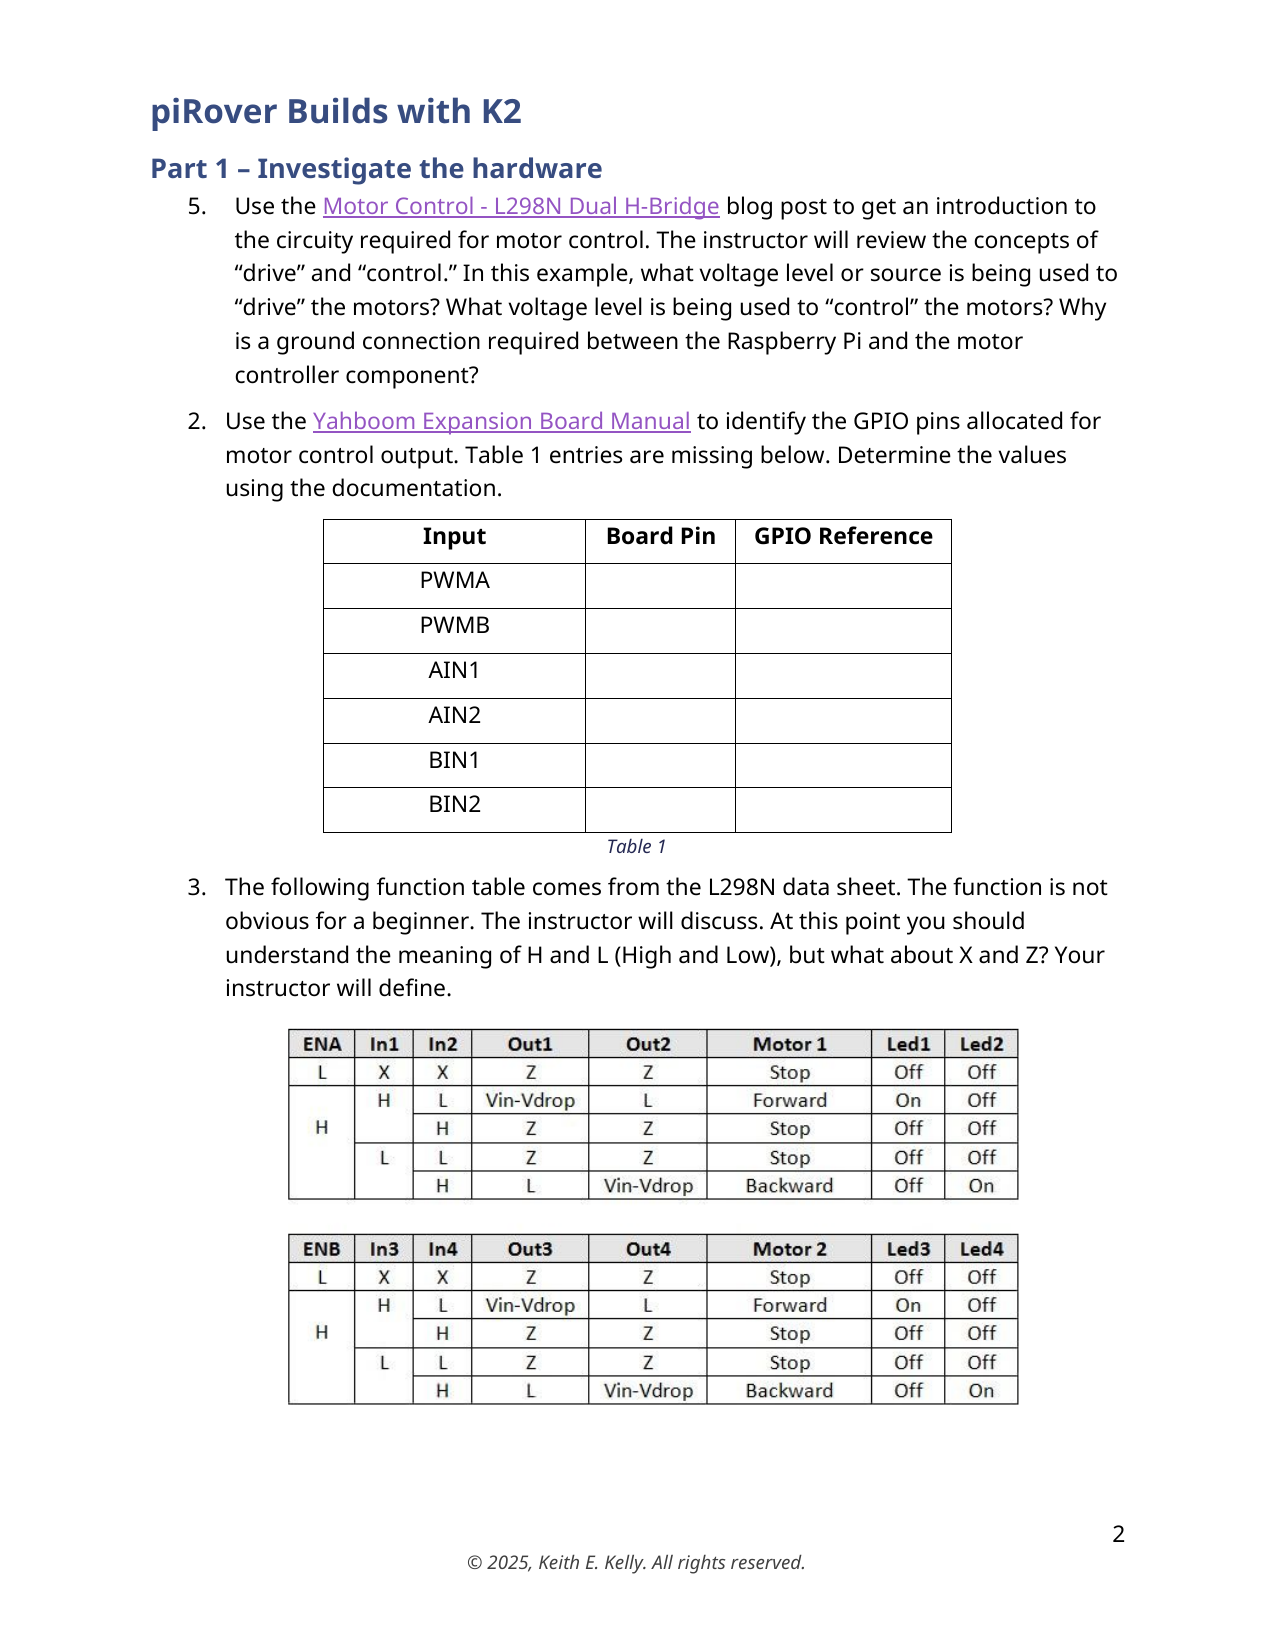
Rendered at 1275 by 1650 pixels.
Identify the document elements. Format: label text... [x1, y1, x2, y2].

table_header Board Pin [586, 520, 735, 563]
table_cell [736, 744, 951, 787]
table_header Input [324, 520, 585, 563]
table_cell BIN2 [324, 788, 585, 832]
table_cell BIN1 [324, 744, 585, 787]
table_cell [736, 699, 951, 742]
table_cell PWMA [324, 564, 585, 608]
table_cell [586, 788, 735, 832]
table_cell [736, 654, 951, 698]
table_header GPIO Reference [736, 520, 951, 563]
table_cell [586, 609, 735, 653]
table_cell [586, 744, 735, 787]
table_cell [586, 564, 735, 608]
list The following function table comes from the L298N data sheet. The function is not obvious for a beginner. The instructor will discuss. At this point you should understand the meaning of H and L (High and Low), but what about X and Z? Your instructor will define. [187, 871, 1125, 1004]
table_cell [586, 699, 735, 742]
table_cell [736, 788, 951, 832]
table_cell [736, 564, 951, 608]
list Use the Yahboom Expansion Board Manual to identify the GPIO pins allocated for motor control output. Table 1 entries are missing below. Determine the values using the documentation. [187, 405, 1125, 503]
table_cell [736, 609, 951, 653]
table_cell AIN2 [324, 699, 585, 742]
picture [281, 1018, 1032, 1412]
table_cell PWMB [324, 609, 585, 653]
subtitle Part 1 – Investigate the hardware [150, 150, 1125, 187]
table_cell AIN1 [324, 654, 585, 698]
list Use the Motor Control - L298N Dual H-Bridge blog post to get an introduction to the circuity required for motor control. The instructor will review the concepts of “drive” and “control.” In this example, what voltage level or source is being used to “drive” the motors? What voltage level is being used to “control” the motors? Why is a ground connection required between the Raspberry Pi and the motor controller component? [187, 190, 1125, 390]
table_cell [586, 654, 735, 698]
